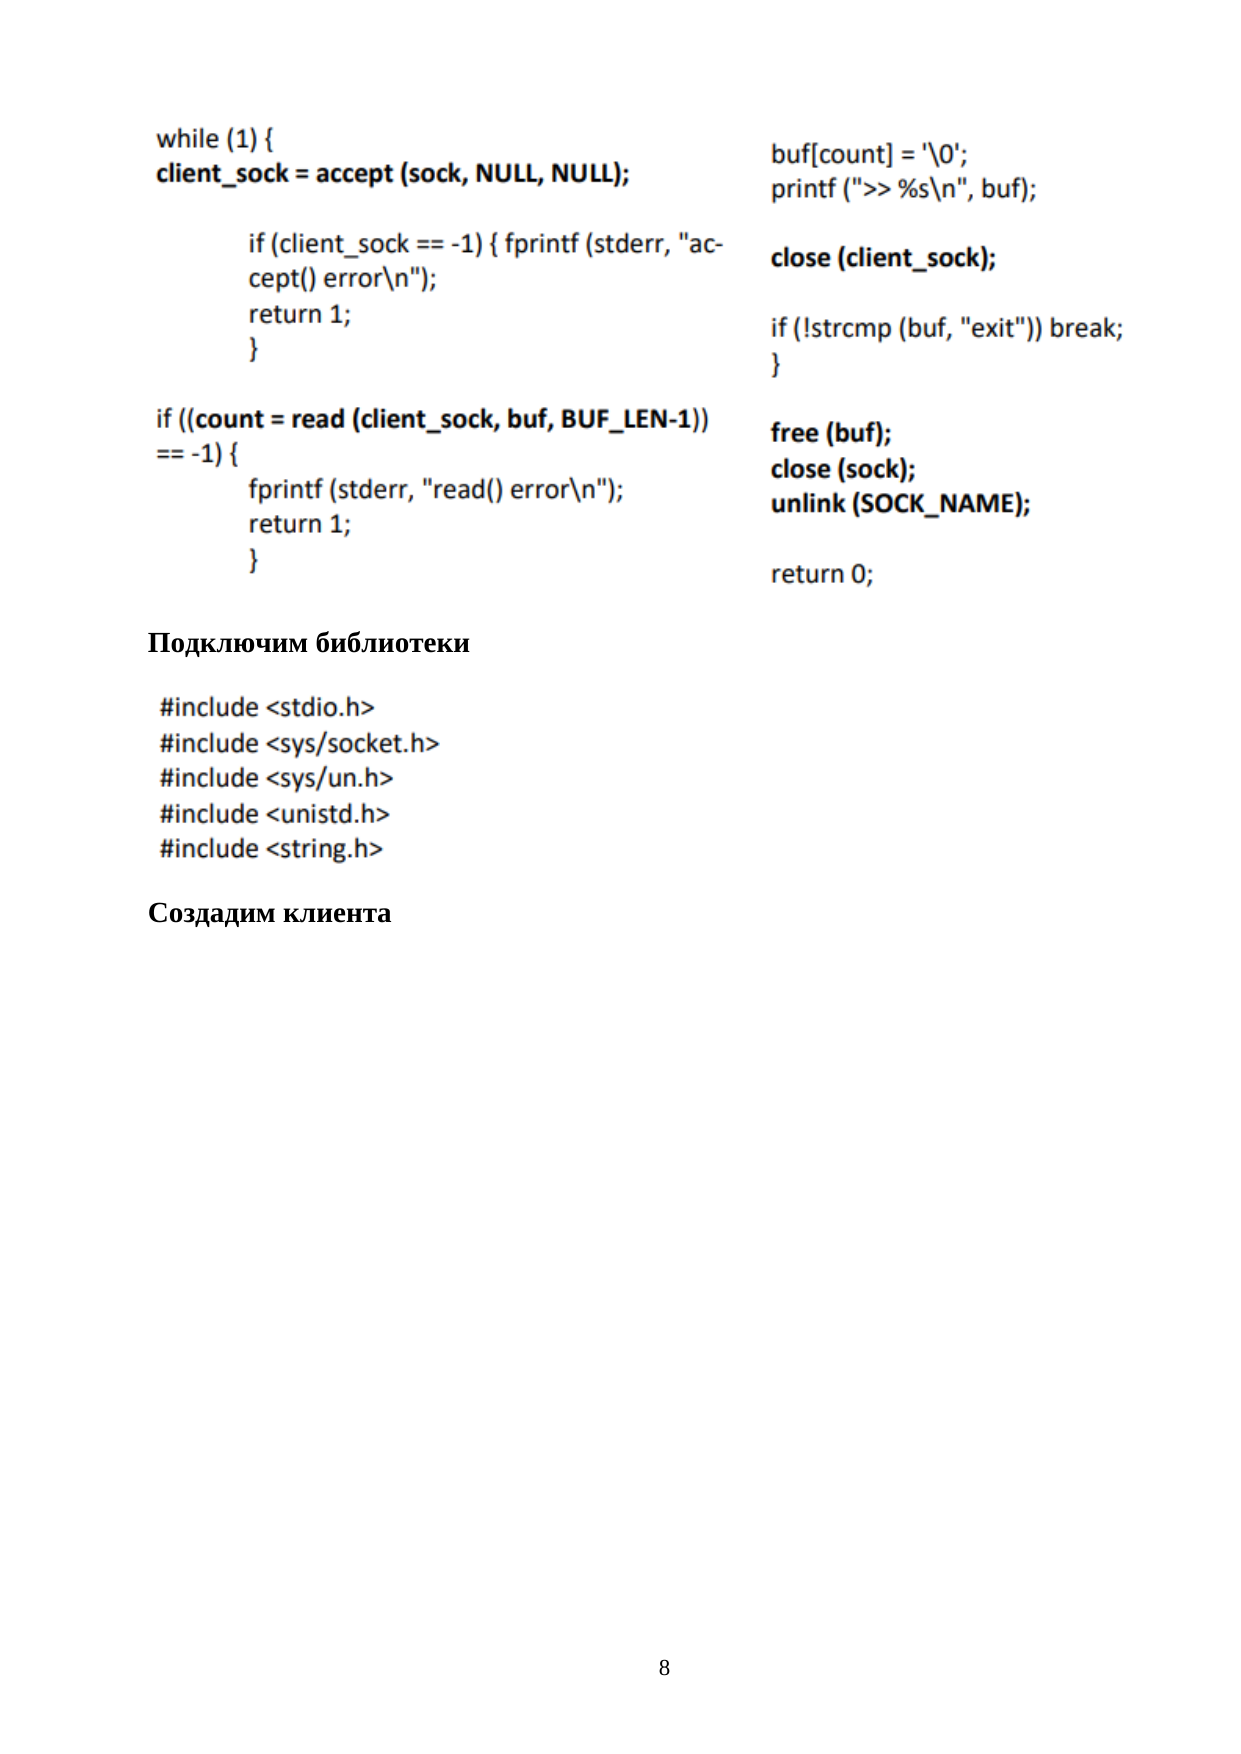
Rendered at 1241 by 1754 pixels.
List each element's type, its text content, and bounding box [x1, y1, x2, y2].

picture [147, 118, 731, 597]
text Подключим библиотеки [148, 625, 1181, 659]
text Создадим клиента [148, 895, 1181, 929]
picture [147, 688, 440, 867]
picture [736, 135, 1139, 597]
